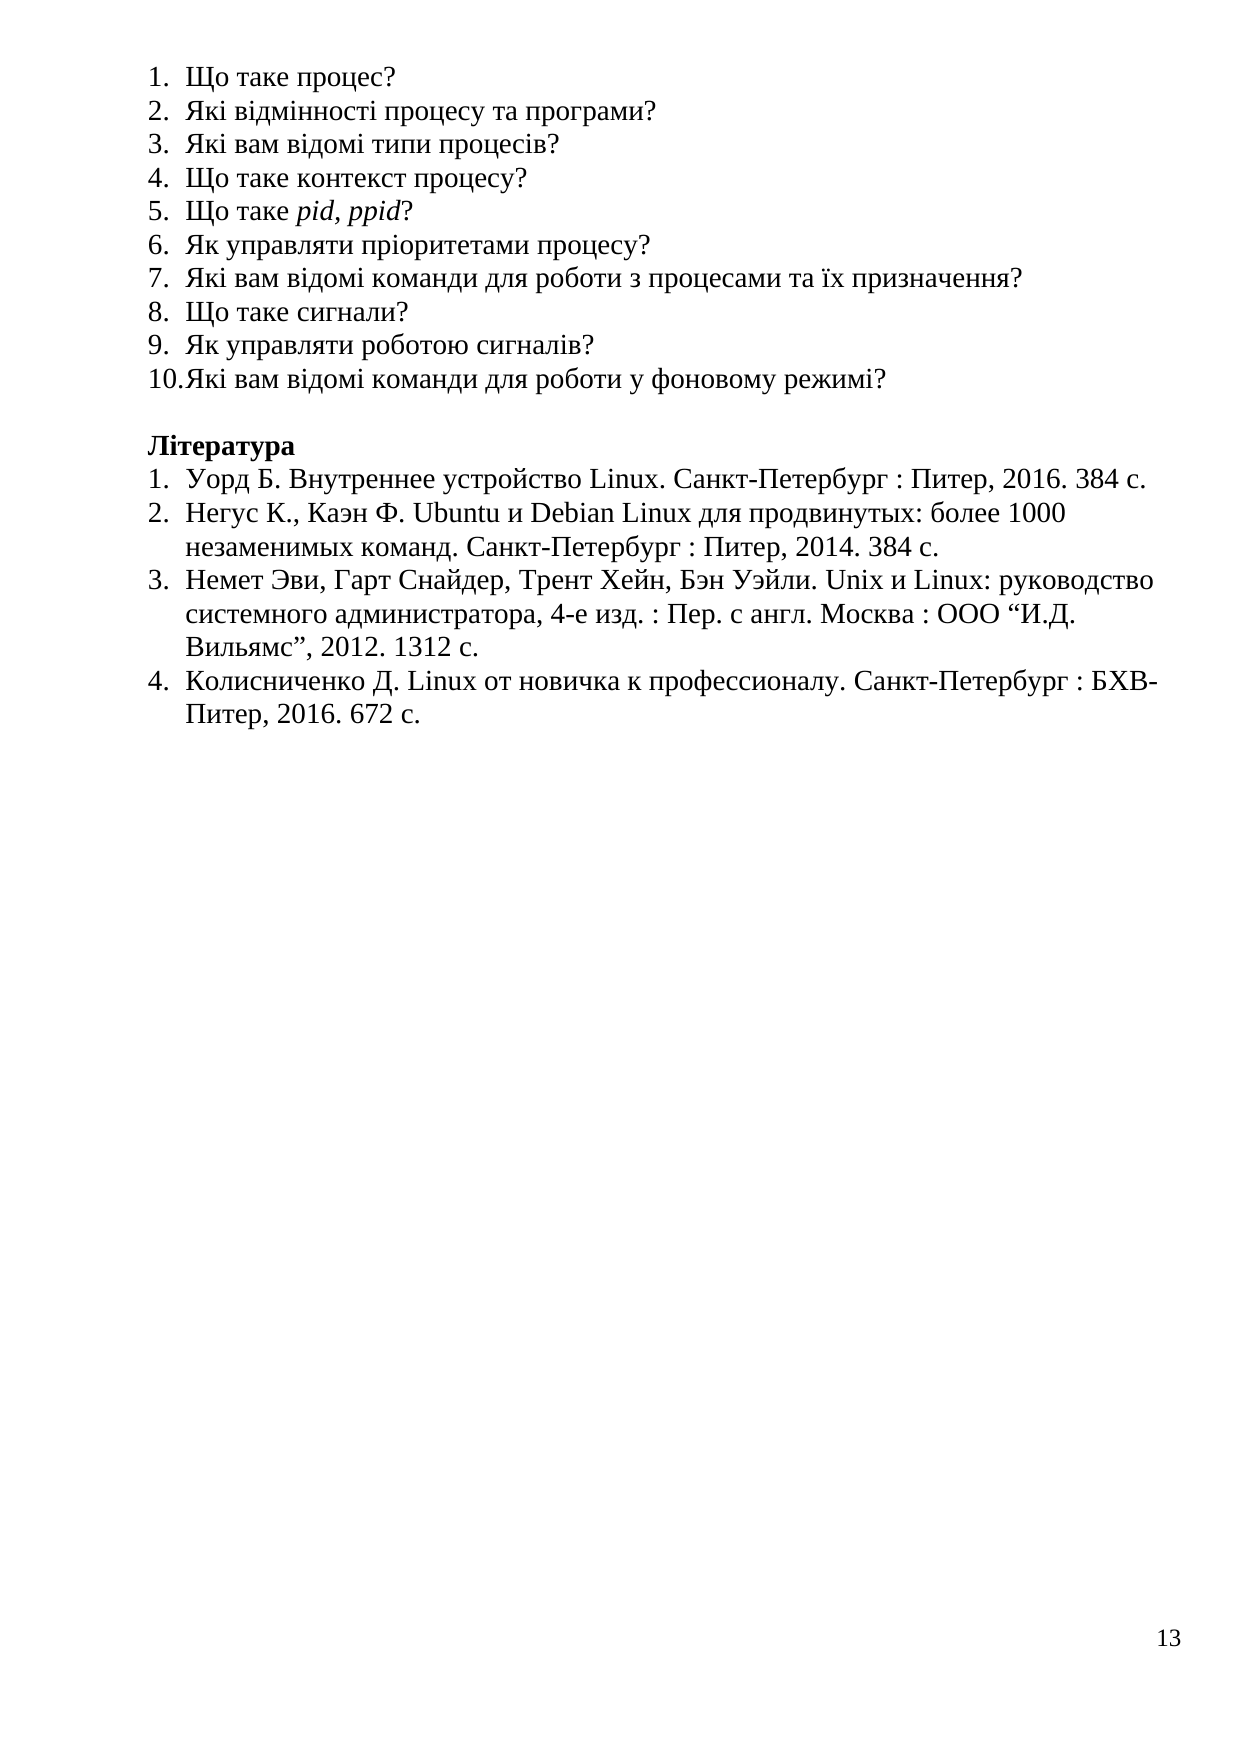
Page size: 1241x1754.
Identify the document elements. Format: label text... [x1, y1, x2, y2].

list Які вам відомі команди для роботи у фоновому режимі? [148, 361, 1181, 394]
list Як управляти роботою сигналів? [148, 327, 1181, 361]
list Які вам відомі команди для роботи з процесами та їх призначення? [148, 260, 1181, 294]
list Що таке pid, ppid? [148, 193, 1181, 227]
list Що таке процес? [148, 59, 1181, 93]
list Як управляти пріоритетами процесу? [148, 227, 1181, 260]
list Що таке контекст процесу? [148, 160, 1181, 193]
text Література [89, 428, 1181, 462]
list Уорд Б. Внутреннее устройство Linux. Санкт-Петербург : Питер, 2016. 384 с. [148, 462, 1181, 495]
list Немет Эви, Гарт Снайдер, Трент Хейн, Бэн Уэйли. Unix и Linux: руководство системного администратора, 4-е изд. : Пер. с англ. Москва : ООО “И.Д. Вильямс”, 2012. 1312 с. [148, 562, 1181, 663]
list Колисниченко Д. Linux от новичка к профессионалу. Санкт-Петербург : БХВ-Питер, 2016. 672 с. [148, 663, 1181, 730]
list Які відмінності процесу та програми? [148, 93, 1181, 126]
list Негус К., Каэн Ф. Ubuntu и Debian Linux для продвинутых: более 1000 незаменимых команд. Санкт-Петербург : Питер, 2014. 384 с. [148, 495, 1181, 562]
list Що таке сигнали? [148, 294, 1181, 327]
list Які вам відомі типи процесів? [148, 126, 1181, 160]
